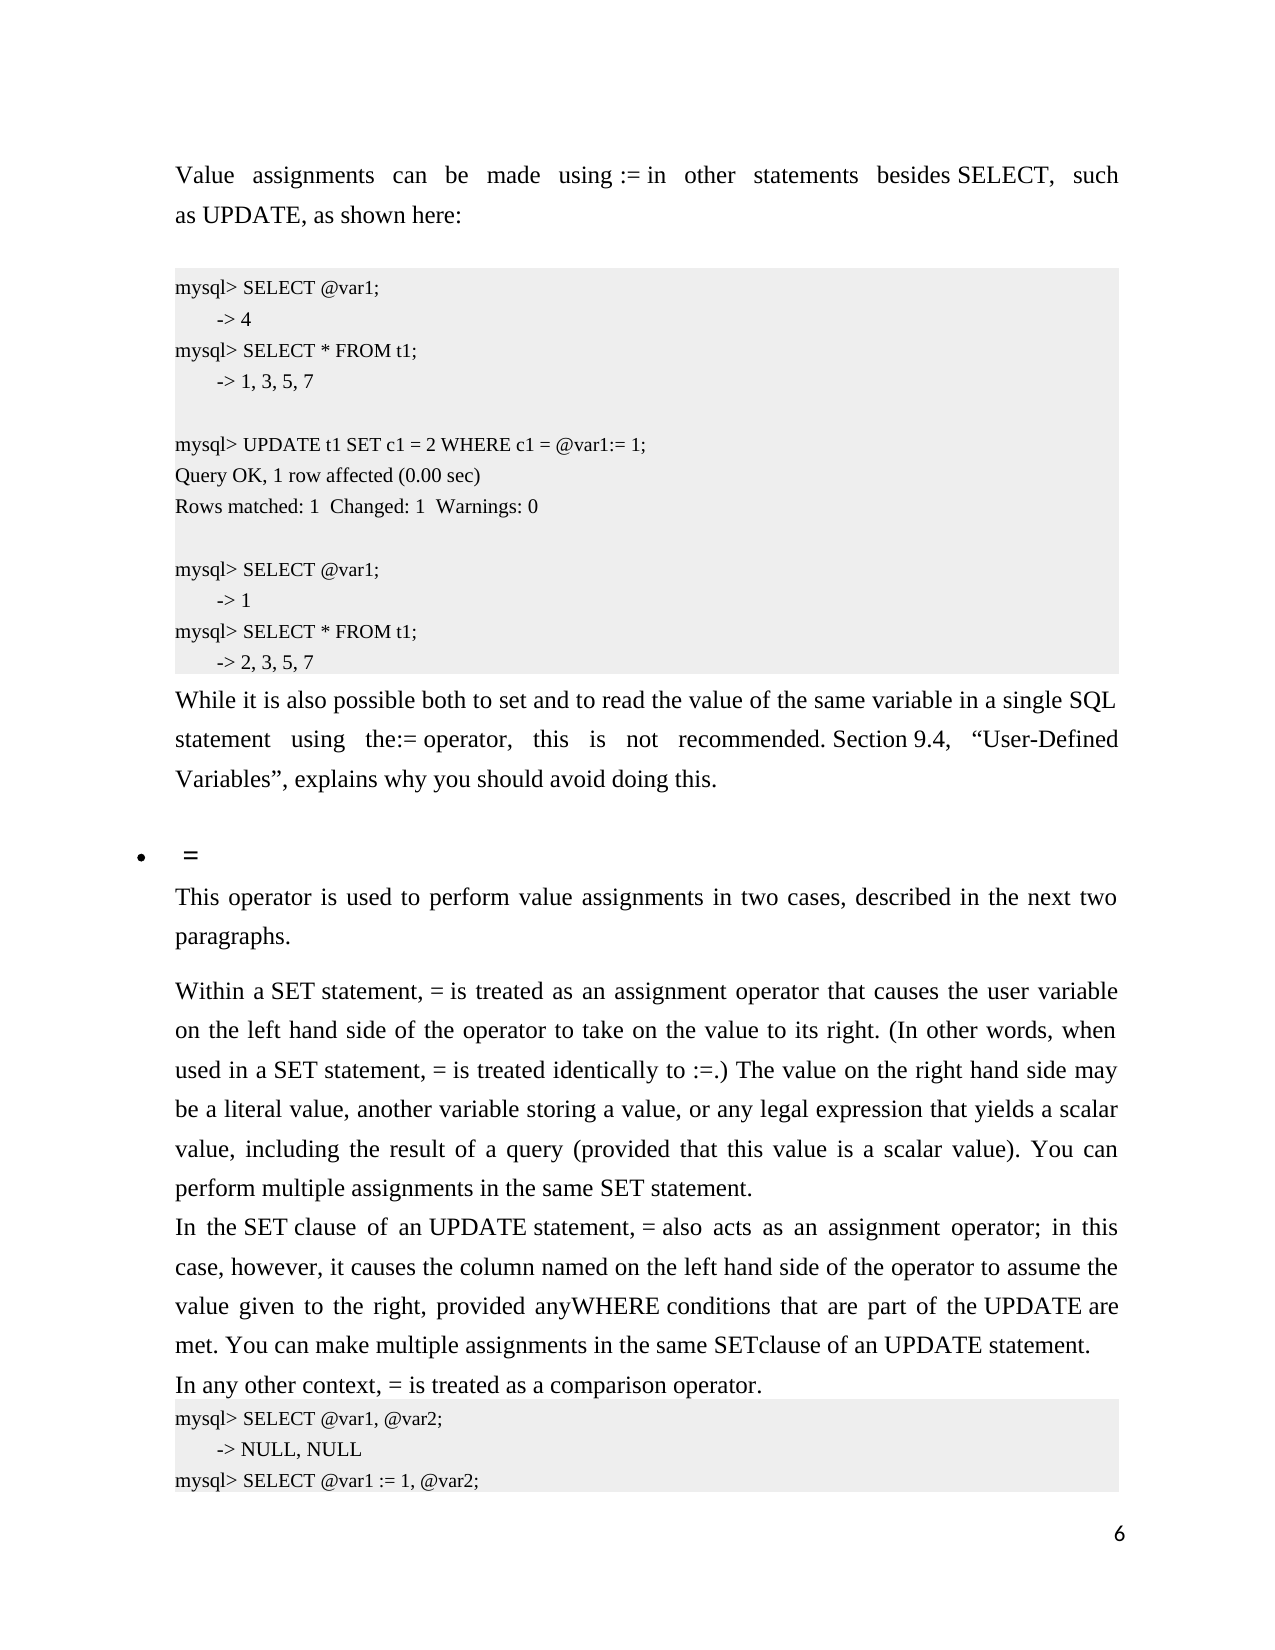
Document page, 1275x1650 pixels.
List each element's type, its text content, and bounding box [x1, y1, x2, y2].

list = [137, 832, 1119, 871]
text Rows matched: 1 Changed: 1 Warnings: 0 [175, 487, 1119, 518]
text -> 4 [175, 299, 1119, 331]
text Query OK, 1 row affected (0.00 sec) [175, 456, 1119, 487]
text This operator is used to perform value assignments in two cases, described in the next two paragraphs. [175, 871, 1119, 950]
text -> 1 [175, 581, 1119, 612]
text mysql> UPDATE t1 SET c1 = 2 WHERE c1 = @var1:= 1; [175, 424, 1119, 456]
text In any other context, = is treated as a comparison operator. [175, 1359, 1119, 1399]
text While it is also possible both to set and to read the value of the same variable in a single SQL statement using the:= operator, this is not recommended. Section 9.4, “User-Defined Variables”, explains why you should avoid doing this. [175, 674, 1119, 792]
text mysql> SELECT @var1, @var2; [175, 1399, 1119, 1430]
text mysql> SELECT * FROM t1; [175, 331, 1119, 362]
text mysql> SELECT @var1; [175, 549, 1119, 581]
text -> 2, 3, 5, 7 [175, 643, 1119, 674]
text -> NULL, NULL [175, 1430, 1119, 1461]
text mysql> SELECT @var1; [175, 268, 1119, 299]
text mysql> SELECT * FROM t1; [175, 612, 1119, 643]
text Value assignments can be made using := in other statements besides SELECT, such as UPDATE, as shown here: [175, 150, 1119, 229]
text Within a SET statement, = is treated as an assignment operator that causes the user variable on the left hand side of the operator to take on the value to its right. (In other words, when used in a SET statement, = is treated identically to :=.) The value on the right hand side may be a literal value, another variable storing a value, or any legal expression that yields a scalar value, including the result of a query (provided that this value is a scalar value). You can perform multiple assignments in the same SET statement. [175, 966, 1119, 1202]
text -> 1, 3, 5, 7 [175, 362, 1119, 393]
text mysql> SELECT @var1 := 1, @var2; [175, 1461, 1119, 1492]
text In the SET clause of an UPDATE statement, = also acts as an assignment operator; in this case, however, it causes the column named on the left hand side of the operator to assume the value given to the right, provided anyWHERE conditions that are part of the UPDATE are met. You can make multiple assignments in the same SETclause of an UPDATE statement. [175, 1202, 1119, 1359]
